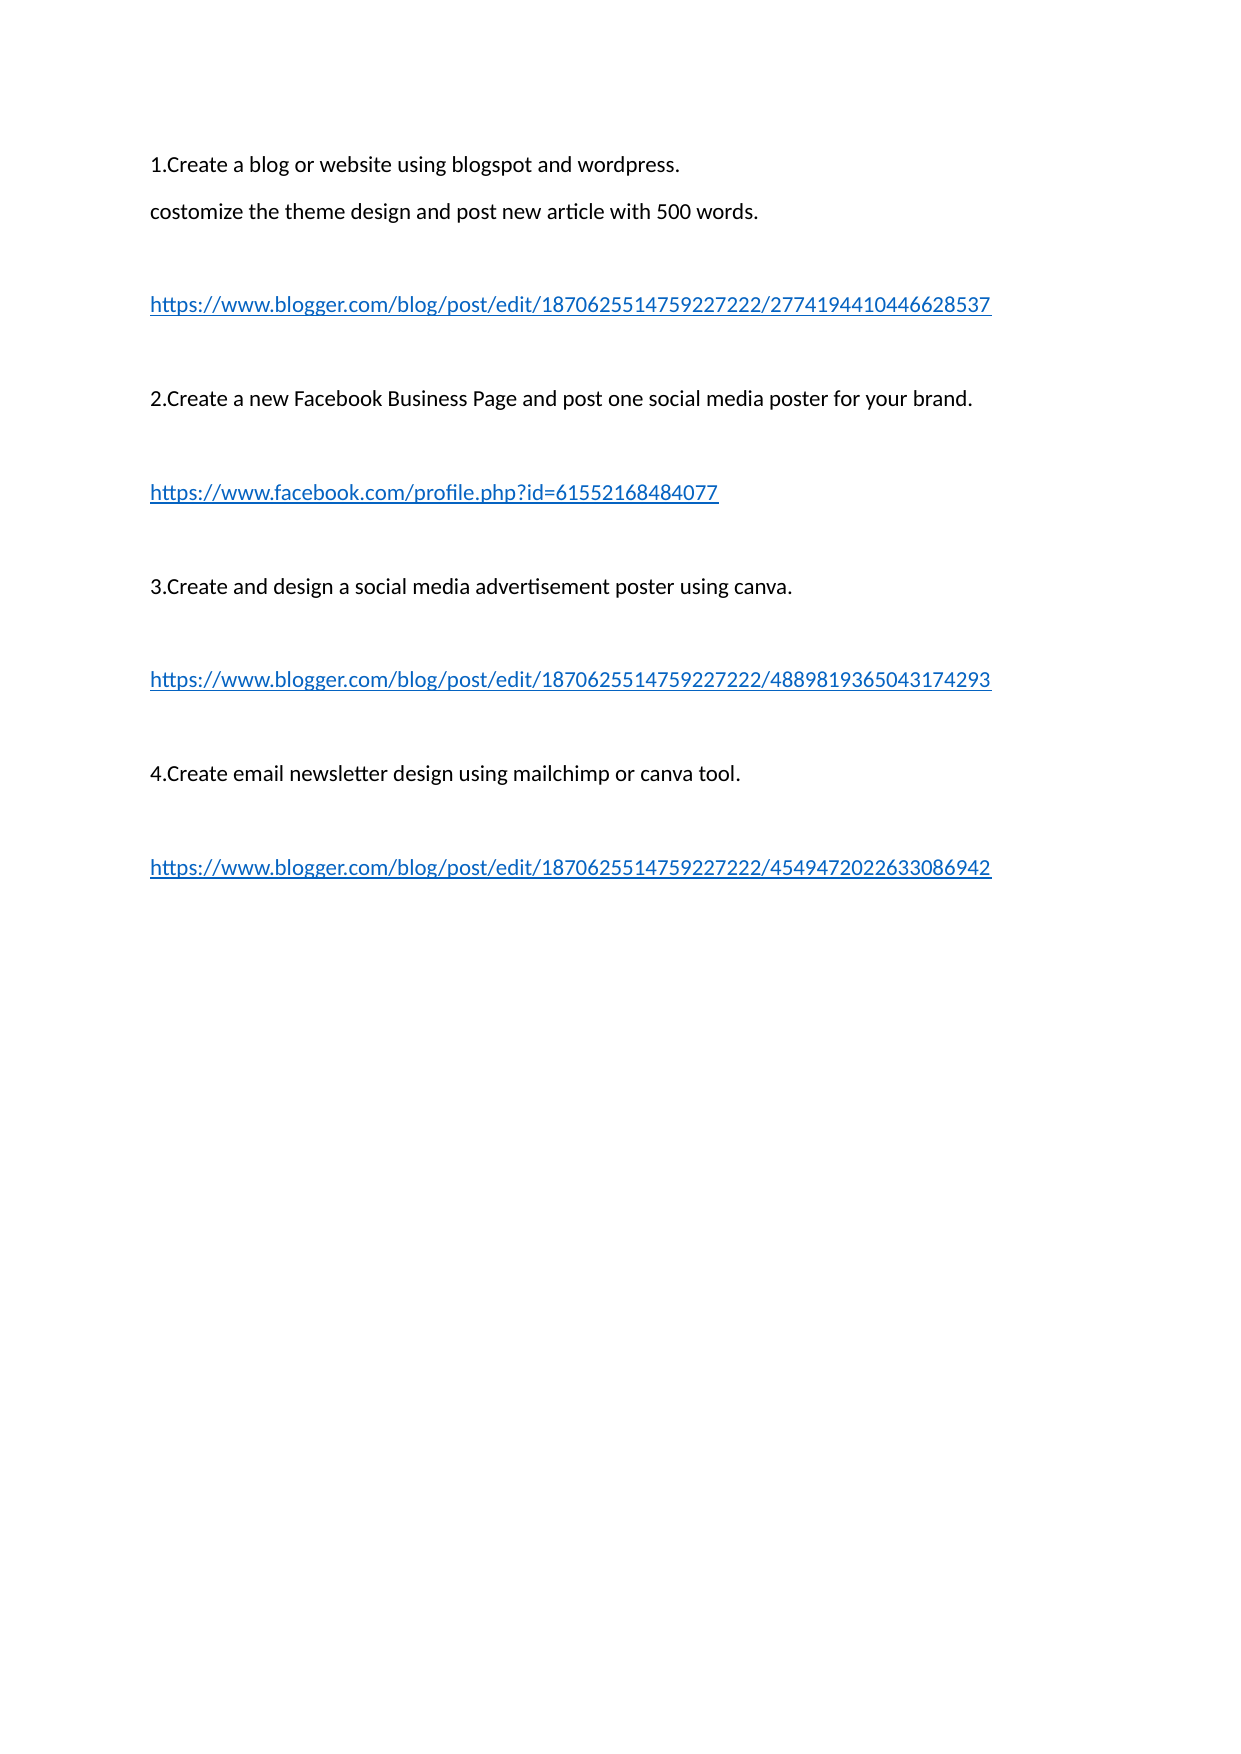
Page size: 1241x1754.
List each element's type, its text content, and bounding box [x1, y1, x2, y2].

text https://www.blogger.com/blog/post/edit/1870625514759227222/2774194410446628537 [150, 291, 1090, 319]
text 3.Create and design a social media advertisement poster using canva. [150, 572, 1090, 600]
text costomize the theme design and post new article with 500 words. [150, 197, 1090, 225]
text 1.Create a blog or website using blogspot and wordpress. [150, 150, 1090, 178]
text 2.Create a new Facebook Business Page and post one social media poster for your brand. [150, 384, 1090, 412]
text https://www.blogger.com/blog/post/edit/1870625514759227222/4549472022633086942 [150, 853, 1090, 881]
text https://www.facebook.com/profile.php?id=61552168484077 [150, 478, 1090, 506]
text 4.Create email newsletter design using mailchimp or canva tool. [150, 759, 1090, 787]
text https://www.blogger.com/blog/post/edit/1870625514759227222/4889819365043174293 [150, 666, 1090, 694]
